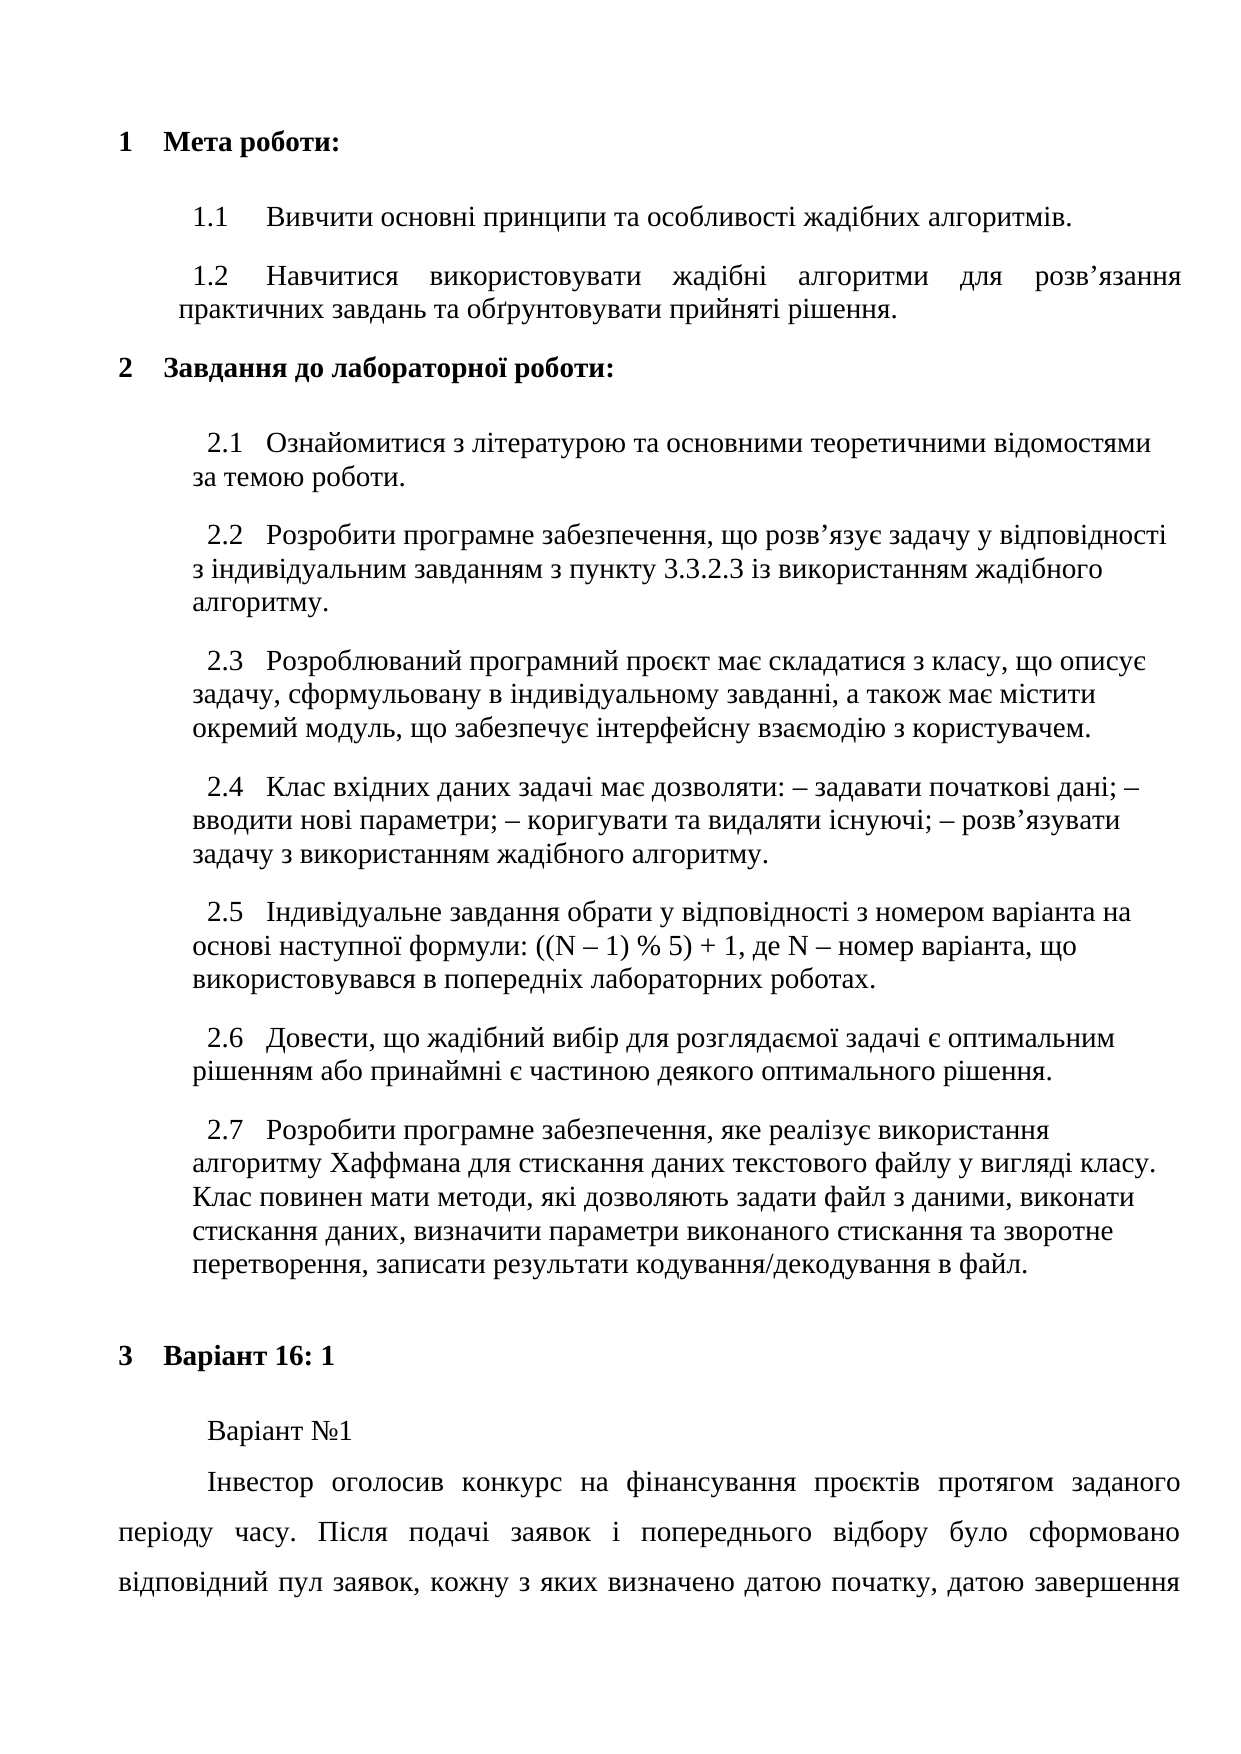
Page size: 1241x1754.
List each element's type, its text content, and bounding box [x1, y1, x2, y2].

subtitle Розроблюваний програмний проєкт має складатися з класу, що описує задачу, сформульовану в індивідуальному завданні, а також має містити окремий модуль, що забезпечує інтерфейсну взаємодію з користувачем. [192, 643, 1181, 744]
subtitle Розробити програмне забезпечення, яке реалізує використання алгоритму Хаффмана для стискання даних текстового файлу у вигляді класу. Клас повинен мати методи, які дозволяють задати файл з даними, виконати стискання даних, визначити параметри виконаного стискання та зворотне перетворення, записати результати кодування/декодування в файл. [192, 1112, 1181, 1313]
subtitle Розробити програмне забезпечення, що розв’язує задачу у відповідності з індивідуальним завданням з пункту 3.3.2.3 із використанням жадібного алгоритму. [192, 517, 1181, 618]
subtitle Вивчити основні принципи та особливості жадібних алгоритмів. [178, 199, 1181, 233]
subtitle Варіант 16: 1 [118, 1338, 1181, 1372]
subtitle Завдання до лабораторної роботи: [118, 350, 1181, 383]
subtitle Мета роботи: [118, 124, 1181, 158]
subtitle Індивідуальне завдання обрати у відповідності з номером варіанта на основі наступної формули: ((N – 1) % 5) + 1, де N – номер варіанта, що використовувався в попередніх лабораторних роботах. [192, 894, 1181, 995]
text Варіант №1 [118, 1413, 1181, 1447]
subtitle Ознайомитися з літературою та основними теоретичними відомостями за темою роботи. [192, 425, 1181, 492]
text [118, 1464, 1181, 1598]
subtitle Навчитися використовувати жадібні алгоритми для розв’язання практичних завдань та обґрунтовувати прийняті рішення. [178, 258, 1181, 325]
subtitle Довести, що жадібний вибір для розглядаємої задачі є оптимальним рішенням або принаймні є частиною деякого оптимального рішення. [192, 1020, 1181, 1087]
subtitle Клас вхідних даних задачі має дозволяти: – задавати початкові дані; – вводити нові параметри; – коригувати та видаляти існуючі; – розв’язувати задачу з використанням жадібного алгоритму. [192, 769, 1181, 869]
